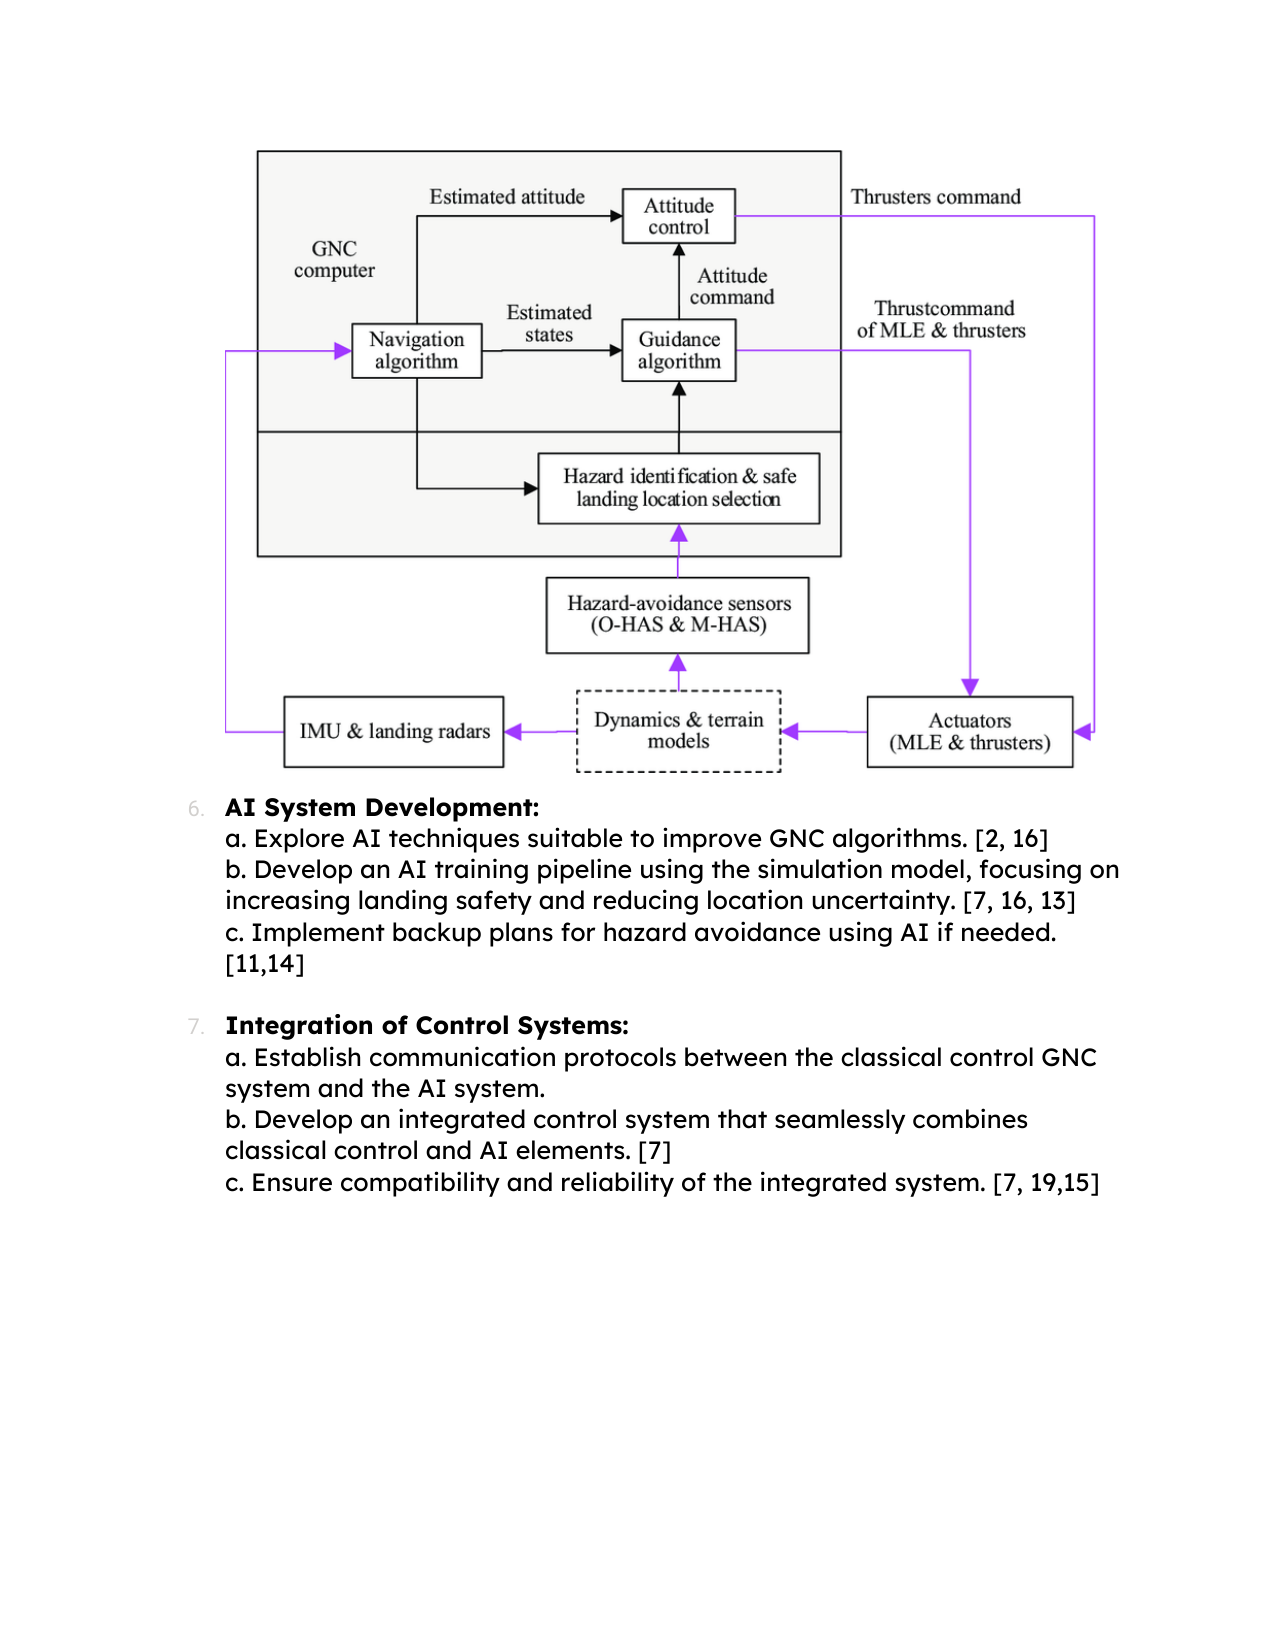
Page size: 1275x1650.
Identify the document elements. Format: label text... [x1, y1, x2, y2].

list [187, 1010, 1125, 1197]
picture [225, 150, 1098, 773]
list AI System Development: a. Explore AI techniques suitable to improve GNC algorithms. [2, 16] b. Develop an AI training pipeline using the simulation model, focusing on increasing landing safety and reducing location uncertainty. [7, 16, 13] c. Implement backup plans for hazard avoidance using AI if needed. [11,14] [187, 791, 1125, 1010]
